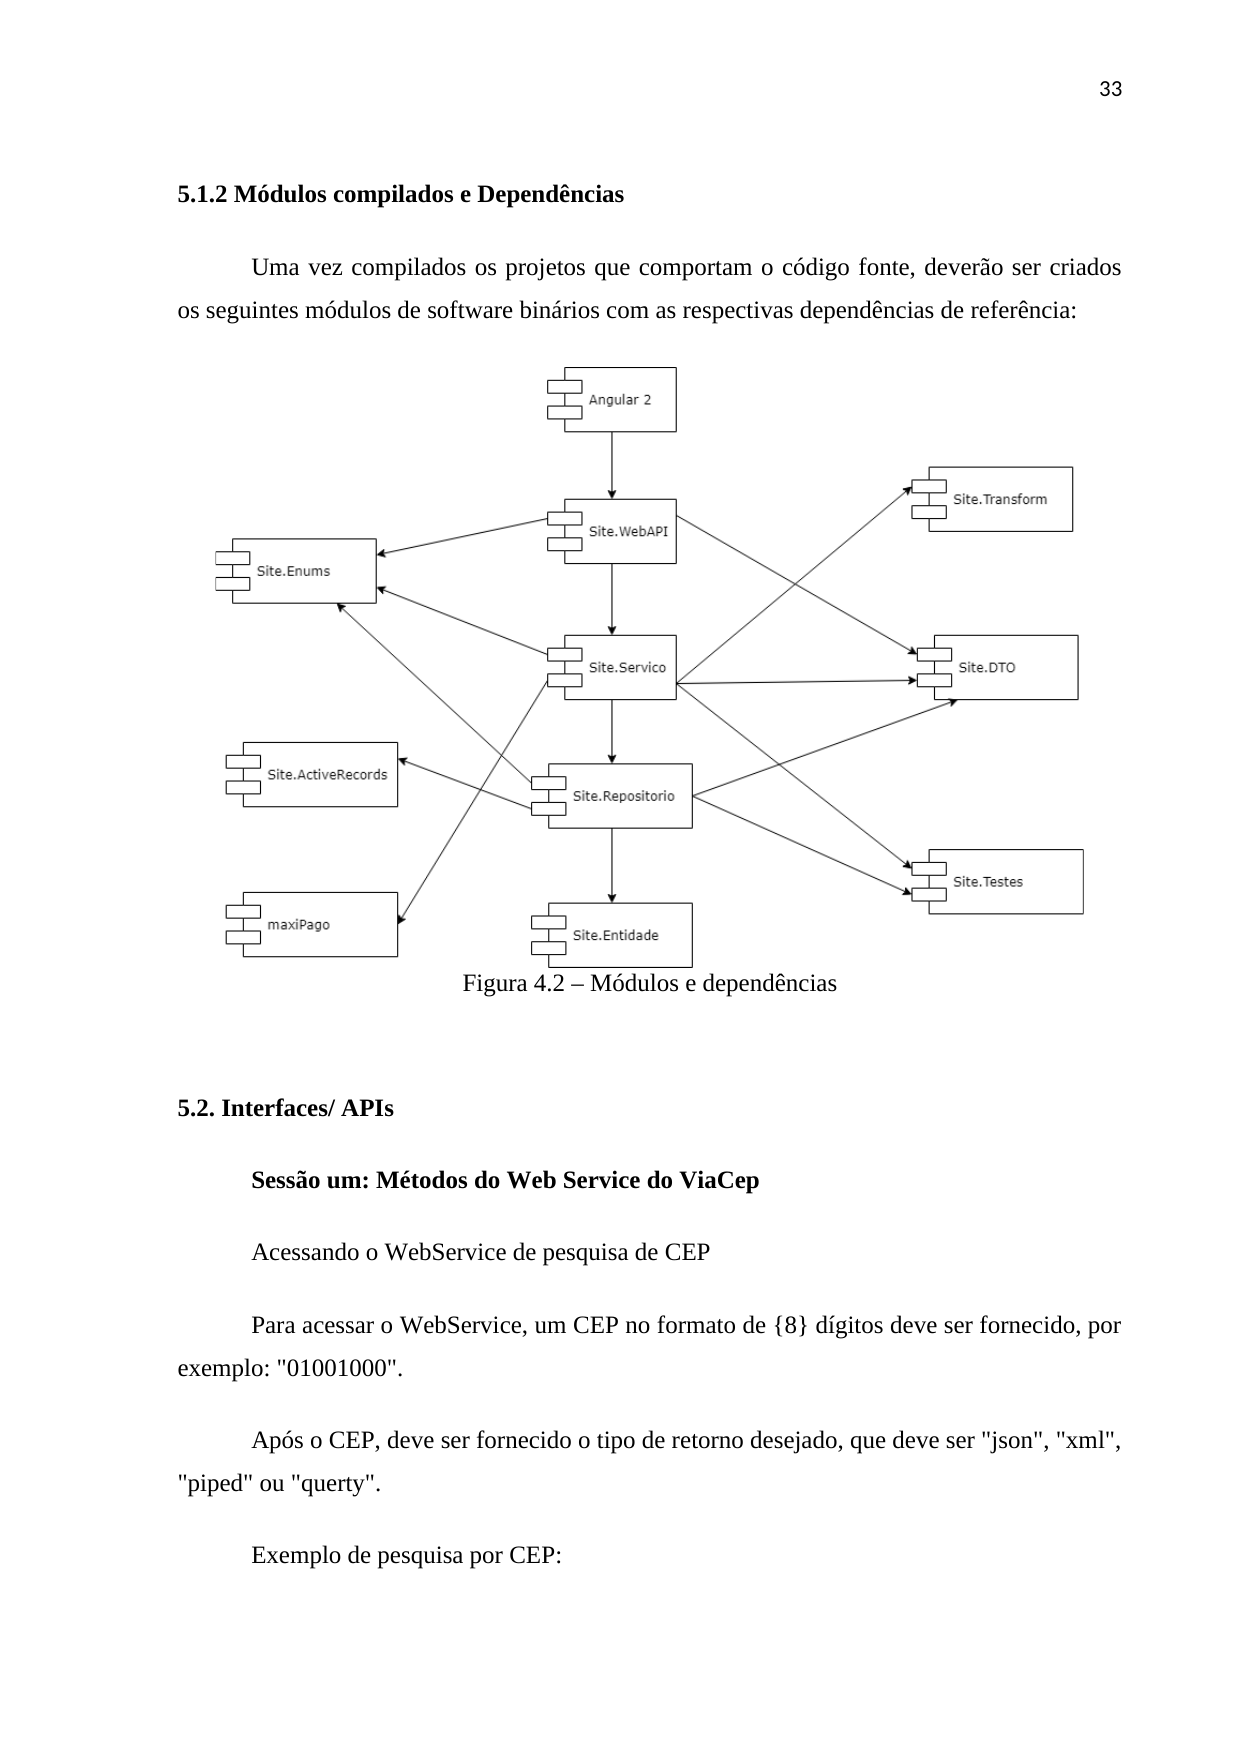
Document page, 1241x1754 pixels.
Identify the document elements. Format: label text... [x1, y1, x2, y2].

text Uma vez compilados os projetos que comportam o código fonte, deverão ser criados os seguintes módulos de software binários com as respectivas dependências de referência: [177, 252, 1122, 324]
picture [215, 367, 1084, 968]
text 5.1.2 Módulos compilados e Dependências [177, 179, 1122, 208]
text Exemplo de pesquisa por CEP: [177, 1541, 1122, 1569]
text Figura 4.2 – Módulos e dependências [177, 968, 1122, 996]
text 5.2. Interfaces/ APIs [177, 1093, 1122, 1122]
text Sessão um: Métodos do Web Service do ViaCep [177, 1165, 1122, 1194]
text Após o CEP, deve ser fornecido o tipo de retorno desejado, que deve ser "json", "xml", "piped" ou "querty". [177, 1425, 1122, 1497]
text Para acessar o WebService, um CEP no formato de {8} dígitos deve ser fornecido, por exemplo: "01001000". [177, 1310, 1122, 1382]
text Acessando o WebService de pesquisa de CEP [177, 1237, 1122, 1266]
